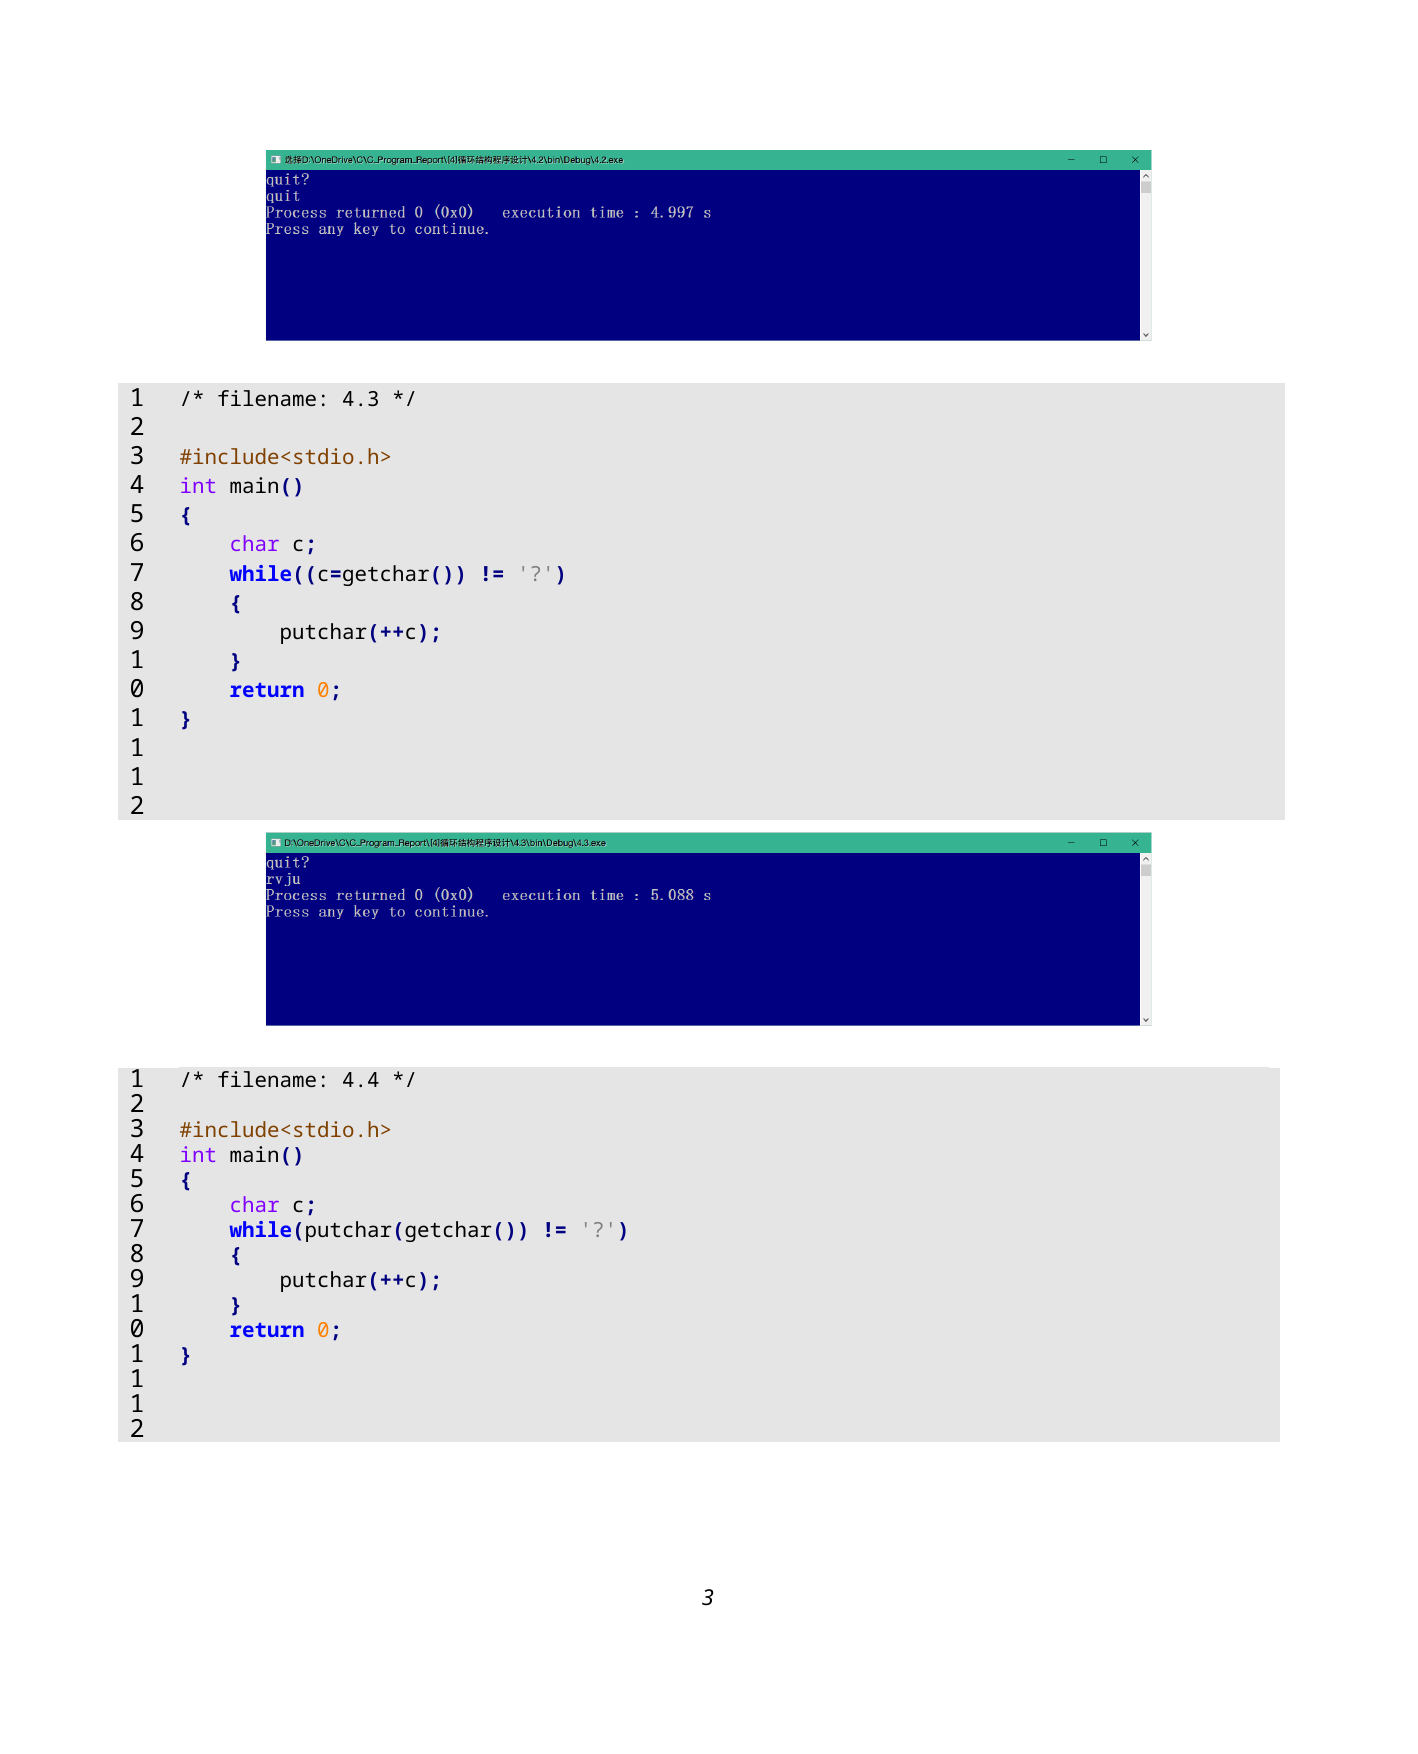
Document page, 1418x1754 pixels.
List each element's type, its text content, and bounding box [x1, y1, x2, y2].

table_header /* filename: 4.4 */ #include<stdio.h> int main() { char c; while(putchar(getchar()) != '?') { putchar(++c); } return 0; } [168, 1068, 1280, 1442]
picture [265, 150, 1152, 341]
picture [265, 832, 1152, 1026]
table_header 1 2 3 4 5 6 7 8 9 10 11 12 [118, 1068, 168, 1442]
table_header 1 2 3 4 5 6 7 8 9 10 11 12 [118, 383, 168, 820]
table_header /* filename: 4.3 */ #include<stdio.h> int main() { char c; while((c=getchar()) != '?') { putchar(++c); } return 0; } [168, 383, 1285, 820]
